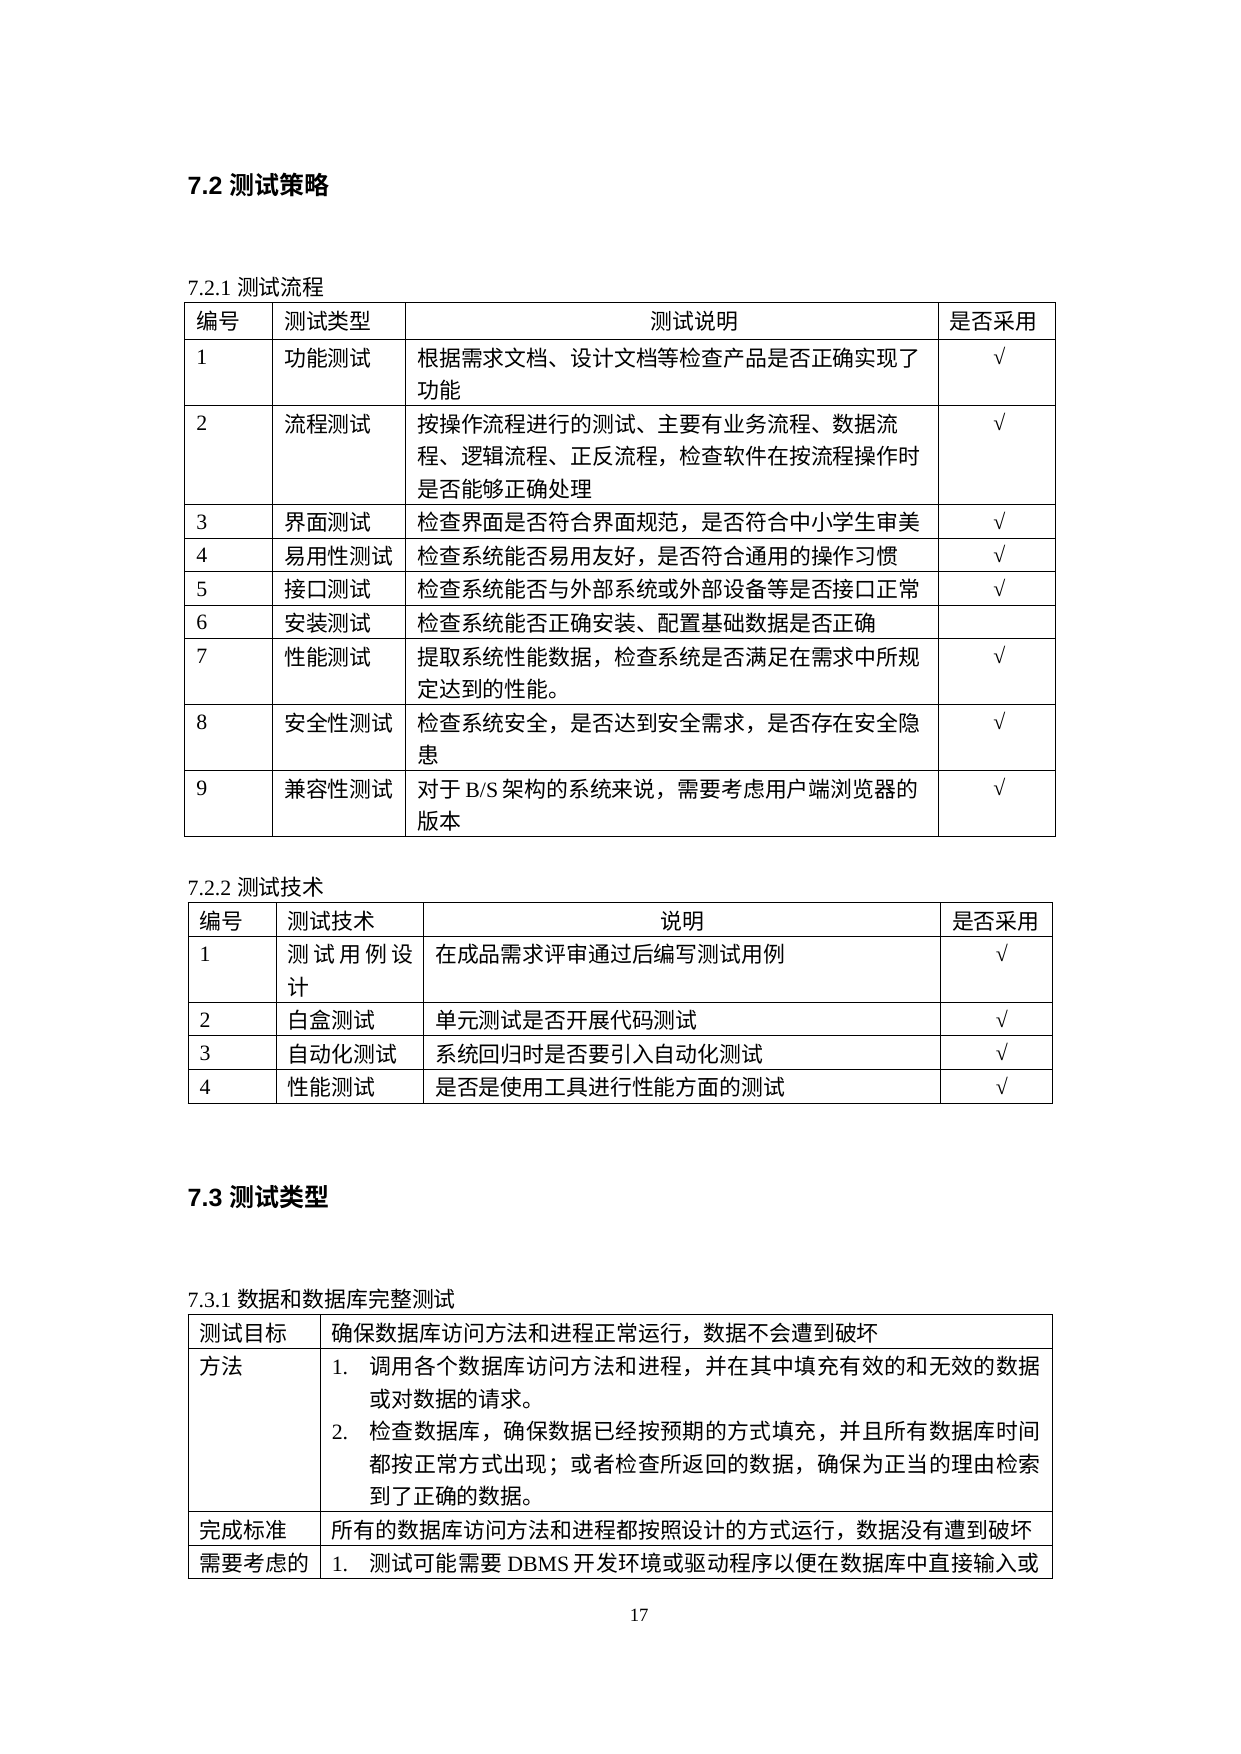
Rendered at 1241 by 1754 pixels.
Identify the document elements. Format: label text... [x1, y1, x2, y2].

table_cell 8 [185, 705, 272, 770]
table_cell 1 [185, 340, 272, 405]
table_header 编号 [189, 903, 276, 936]
table_cell √ [939, 539, 1055, 571]
table_cell [939, 606, 1055, 638]
table_cell 6 [185, 606, 272, 638]
table_cell 检查系统能否易用友好，是否符合通用的操作习惯 [406, 539, 938, 571]
subtitle 测试技术 [187, 870, 1053, 902]
table_cell 检查系统能否正确安装、配置基础数据是否正确 [406, 606, 938, 638]
table_cell 完成标准 [189, 1512, 320, 1545]
table_header 测试目标 [189, 1315, 320, 1348]
table_cell 检查界面是否符合界面规范，是否符合中小学生审美 [406, 505, 938, 537]
table_cell 安全性测试 [273, 705, 405, 770]
table_cell 3 [189, 1036, 276, 1069]
table_cell 接口测试 [273, 572, 405, 604]
table_cell 对于B/S架构的系统来说，需要考虑用户端浏览器的版本 [406, 771, 938, 836]
table_cell 测试用例设计 [277, 937, 423, 1002]
table_cell √ [939, 340, 1055, 405]
table_cell 需要考虑的特殊事项 [189, 1546, 320, 1578]
table_cell 流程测试 [273, 406, 405, 504]
table_cell 自动化测试 [277, 1036, 423, 1069]
table_cell 功能测试 [273, 340, 405, 405]
table_cell √ [941, 1070, 1052, 1102]
table_header 说明 [424, 903, 940, 936]
table_cell 系统回归时是否要引入自动化测试 [424, 1036, 940, 1069]
subtitle 测试类型 [187, 1163, 1053, 1228]
table_cell 性能测试 [273, 639, 405, 704]
table_cell 界面测试 [273, 505, 405, 537]
table_cell 5 [185, 572, 272, 604]
table_cell 性能测试 [277, 1070, 423, 1102]
table_cell 调用各个数据库访问方法和进程，并在其中填充有效的和无效的数据或对数据的请求。 检查数据库，确保数据已经按预期的方式填充，并且所有数据库时间都按正常方式出现；或者检查所返回的数据，确保为正当的理由检索到了正确的数据。 [321, 1349, 1052, 1511]
table_cell 4 [185, 539, 272, 571]
table_cell 根据需求文档、设计文档等检查产品是否正确实现了功能 [406, 340, 938, 405]
table_cell √ [941, 1003, 1052, 1035]
table_cell 易用性测试 [273, 539, 405, 571]
table_cell √ [939, 639, 1055, 704]
table_cell √ [941, 937, 1052, 1002]
table_cell √ [939, 406, 1055, 504]
table_cell 2 [185, 406, 272, 504]
table_header 编号 [185, 303, 272, 339]
table_cell 2 [189, 1003, 276, 1035]
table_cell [321, 1546, 1052, 1578]
table_header 测试说明 [406, 303, 938, 339]
table_cell 1 [189, 937, 276, 1002]
table_cell 安装测试 [273, 606, 405, 638]
table_cell 3 [185, 505, 272, 537]
table_cell √ [939, 505, 1055, 537]
table_cell 按操作流程进行的测试、主要有业务流程、数据流程、逻辑流程、正反流程，检查软件在按流程操作时是否能够正确处理 [406, 406, 938, 504]
table_cell √ [939, 771, 1055, 836]
subtitle 测试流程 [187, 270, 1053, 302]
table_header 是否采用 [941, 903, 1052, 936]
table_cell 是否是使用工具进行性能方面的测试 [424, 1070, 940, 1102]
table_cell √ [939, 705, 1055, 770]
table_cell 单元测试是否开展代码测试 [424, 1003, 940, 1035]
table_cell 方法 [189, 1349, 320, 1511]
table_cell √ [941, 1036, 1052, 1069]
table_header 是否采用 [939, 303, 1055, 339]
table_cell 检查系统能否与外部系统或外部设备等是否接口正常 [406, 572, 938, 604]
table_cell 所有的数据库访问方法和进程都按照设计的方式运行，数据没有遭到破坏 [321, 1512, 1052, 1545]
table_cell 9 [185, 771, 272, 836]
table_cell 白盒测试 [277, 1003, 423, 1035]
table_cell 7 [185, 639, 272, 704]
table_cell 兼容性测试 [273, 771, 405, 836]
table_cell 提取系统性能数据，检查系统是否满足在需求中所规定达到的性能。 [406, 639, 938, 704]
subtitle 数据和数据库完整测试 [187, 1282, 1053, 1314]
table_header 确保数据库访问方法和进程正常运行，数据不会遭到破坏 [321, 1315, 1052, 1348]
table_cell 检查系统安全，是否达到安全需求，是否存在安全隐患 [406, 705, 938, 770]
table_cell 在成品需求评审通过后编写测试用例 [424, 937, 940, 1002]
subtitle 测试策略 [187, 151, 1053, 216]
table_cell 4 [189, 1070, 276, 1102]
table_cell √ [939, 572, 1055, 604]
table_header 测试技术 [277, 903, 423, 936]
table_header 测试类型 [273, 303, 405, 339]
